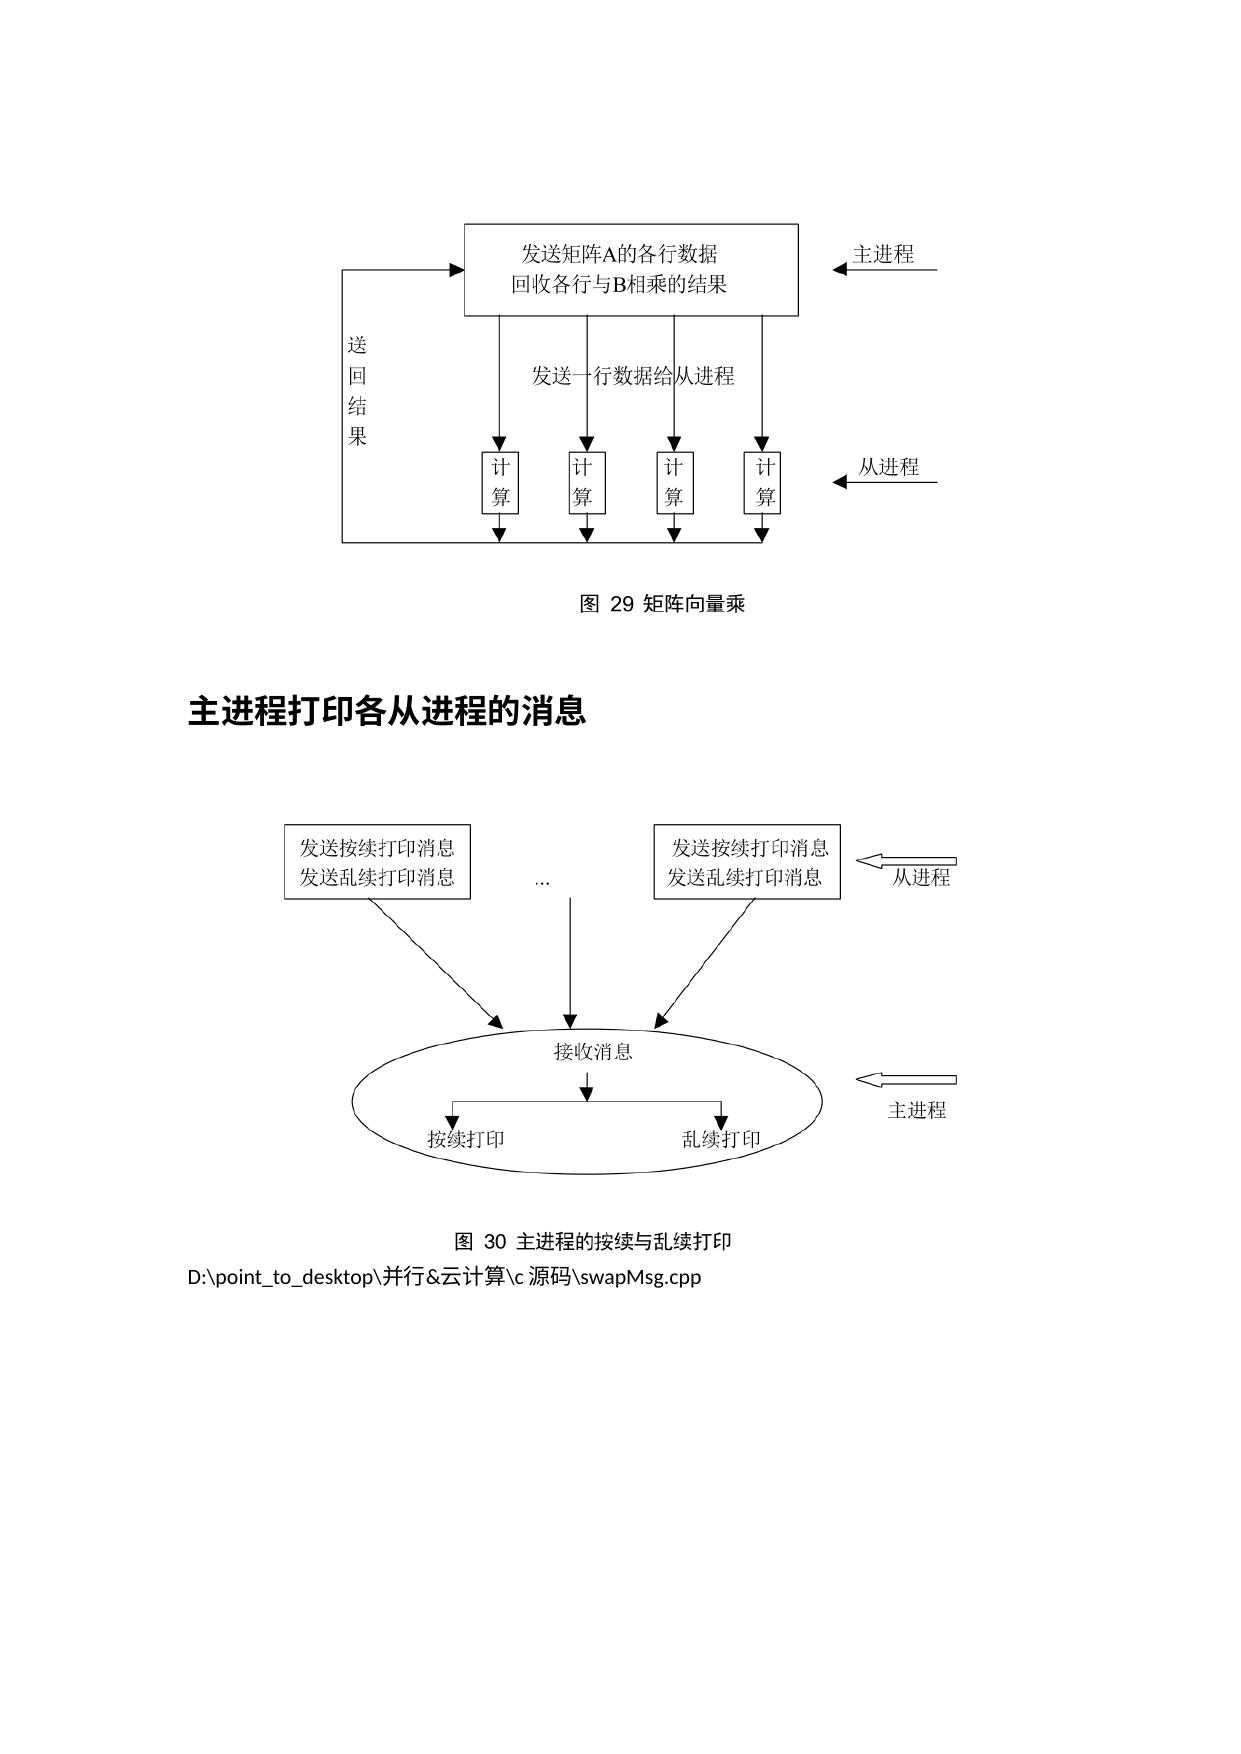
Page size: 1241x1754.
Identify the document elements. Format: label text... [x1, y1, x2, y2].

picture [187, 162, 1053, 649]
subtitle 主进程打印各从进程的消息 [187, 677, 1053, 742]
picture [187, 803, 1053, 1258]
text D:\point_to_desktop\并行&云计算\c源码\swapMsg.cpp [187, 1259, 1053, 1291]
